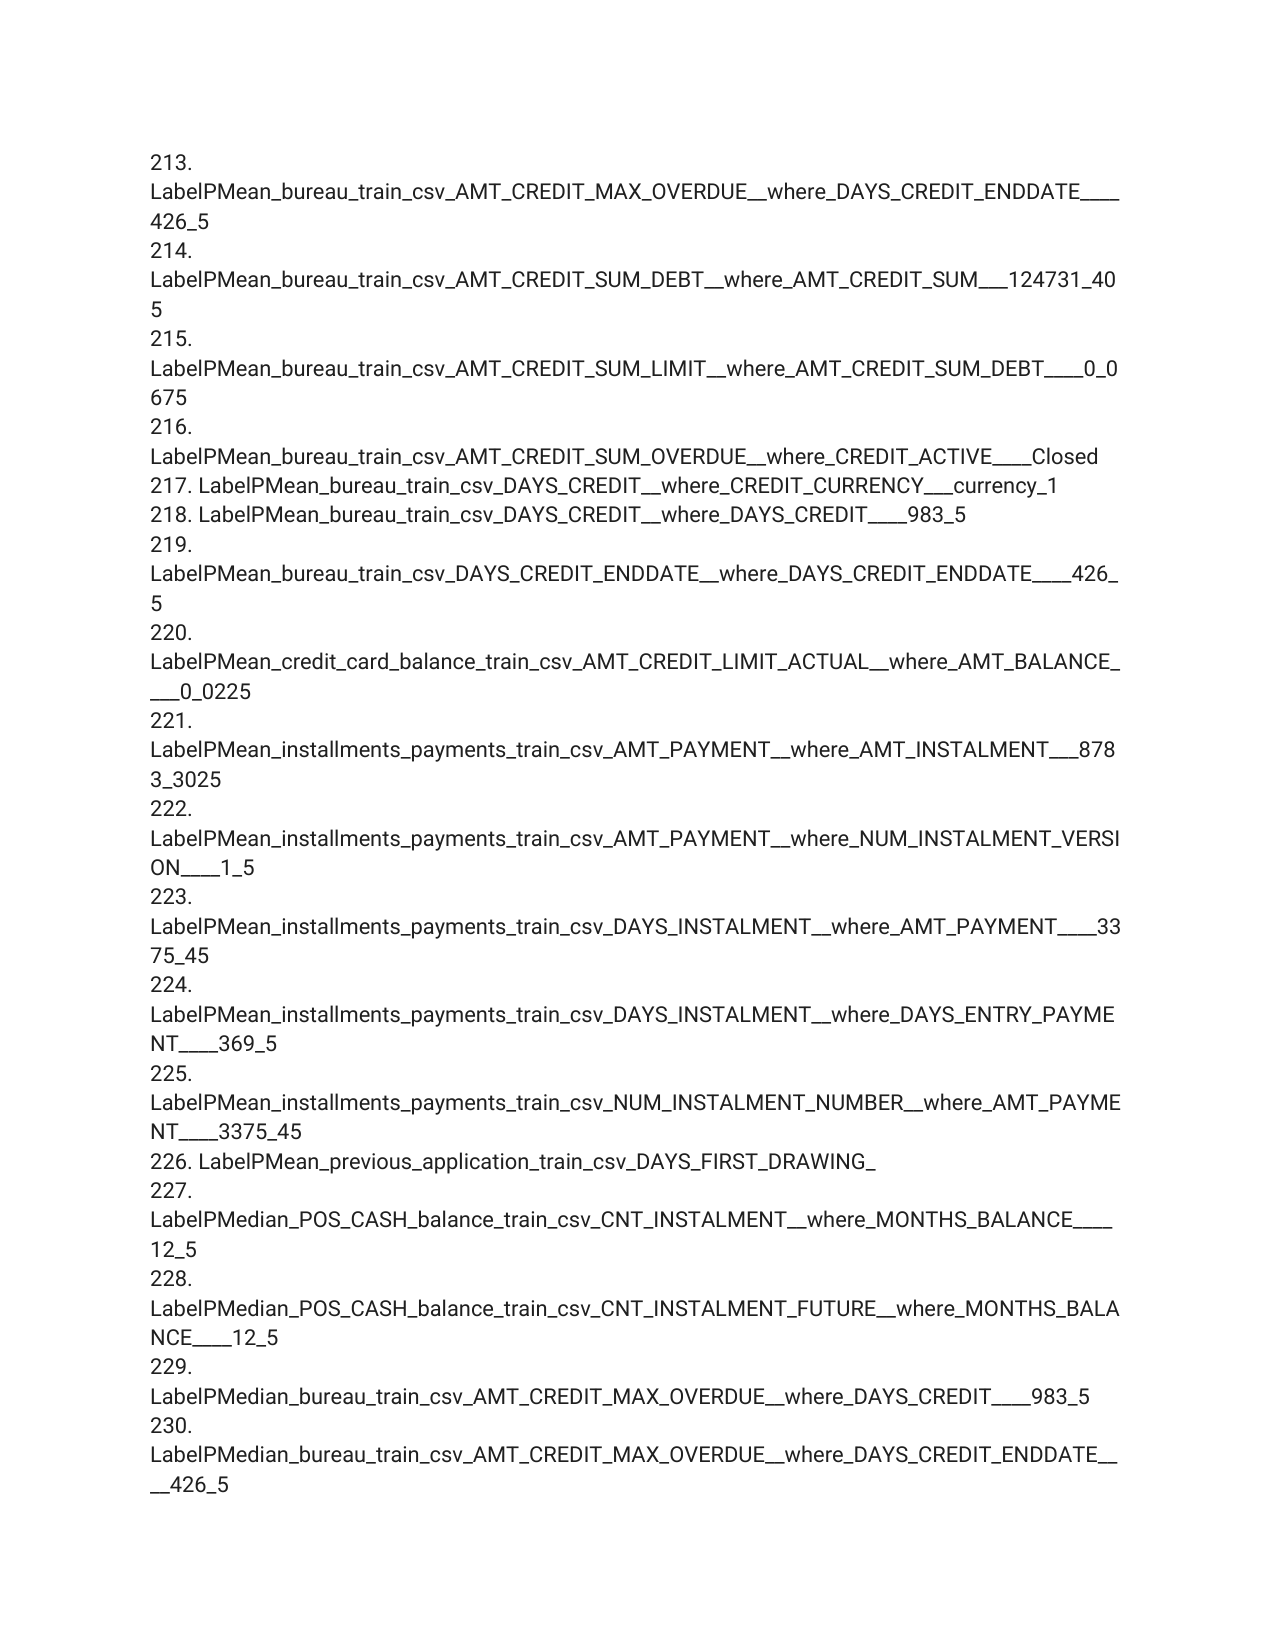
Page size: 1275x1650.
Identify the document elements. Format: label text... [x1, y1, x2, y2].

text 229. LabelPMedian_bureau_train_csv_AMT_CREDIT_MAX_OVERDUE__where_DAYS_CREDIT____983_5 [150, 1354, 1125, 1409]
text 228. LabelPMedian_POS_CASH_balance_train_csv_CNT_INSTALMENT_FUTURE__where_MONTHS_BALANCE____12_5 [150, 1266, 1125, 1351]
text 213. LabelPMean_bureau_train_csv_AMT_CREDIT_MAX_OVERDUE__where_DAYS_CREDIT_ENDDATE____426_5 [150, 150, 1125, 234]
text 221. LabelPMean_installments_payments_train_csv_AMT_PAYMENT__where_AMT_INSTALMENT___8783_3025 [150, 708, 1125, 792]
text 214. LabelPMean_bureau_train_csv_AMT_CREDIT_SUM_DEBT__where_AMT_CREDIT_SUM___124731_405 [150, 238, 1125, 322]
text 215. LabelPMean_bureau_train_csv_AMT_CREDIT_SUM_LIMIT__where_AMT_CREDIT_SUM_DEBT____0_0675 [150, 326, 1125, 411]
text 230. LabelPMedian_bureau_train_csv_AMT_CREDIT_MAX_OVERDUE__where_DAYS_CREDIT_ENDDATE____426_5 [150, 1413, 1125, 1497]
text 222. LabelPMean_installments_payments_train_csv_AMT_PAYMENT__where_NUM_INSTALMENT_VERSION____1_5 [150, 796, 1125, 881]
text 220. LabelPMean_credit_card_balance_train_csv_AMT_CREDIT_LIMIT_ACTUAL__where_AMT_BALANCE____0_0225 [150, 620, 1125, 704]
text 216. LabelPMean_bureau_train_csv_AMT_CREDIT_SUM_OVERDUE__where_CREDIT_ACTIVE____Closed [150, 414, 1125, 469]
text 223. LabelPMean_installments_payments_train_csv_DAYS_INSTALMENT__where_AMT_PAYMENT____3375_45 [150, 884, 1125, 969]
text 225. LabelPMean_installments_payments_train_csv_NUM_INSTALMENT_NUMBER__where_AMT_PAYMENT____3375_45 [150, 1061, 1125, 1145]
text 218. LabelPMean_bureau_train_csv_DAYS_CREDIT__where_DAYS_CREDIT____983_5 [150, 502, 1125, 528]
text 224. LabelPMean_installments_payments_train_csv_DAYS_INSTALMENT__where_DAYS_ENTRY_PAYMENT____369_5 [150, 972, 1125, 1057]
text 217. LabelPMean_bureau_train_csv_DAYS_CREDIT__where_CREDIT_CURRENCY___currency_1 [150, 473, 1125, 499]
text 219. LabelPMean_bureau_train_csv_DAYS_CREDIT_ENDDATE__where_DAYS_CREDIT_ENDDATE____426_5 [150, 532, 1125, 616]
text 227. LabelPMedian_POS_CASH_balance_train_csv_CNT_INSTALMENT__where_MONTHS_BALANCE____12_5 [150, 1178, 1125, 1262]
text 226. LabelPMean_previous_application_train_csv_DAYS_FIRST_DRAWING_ [150, 1149, 1125, 1174]
